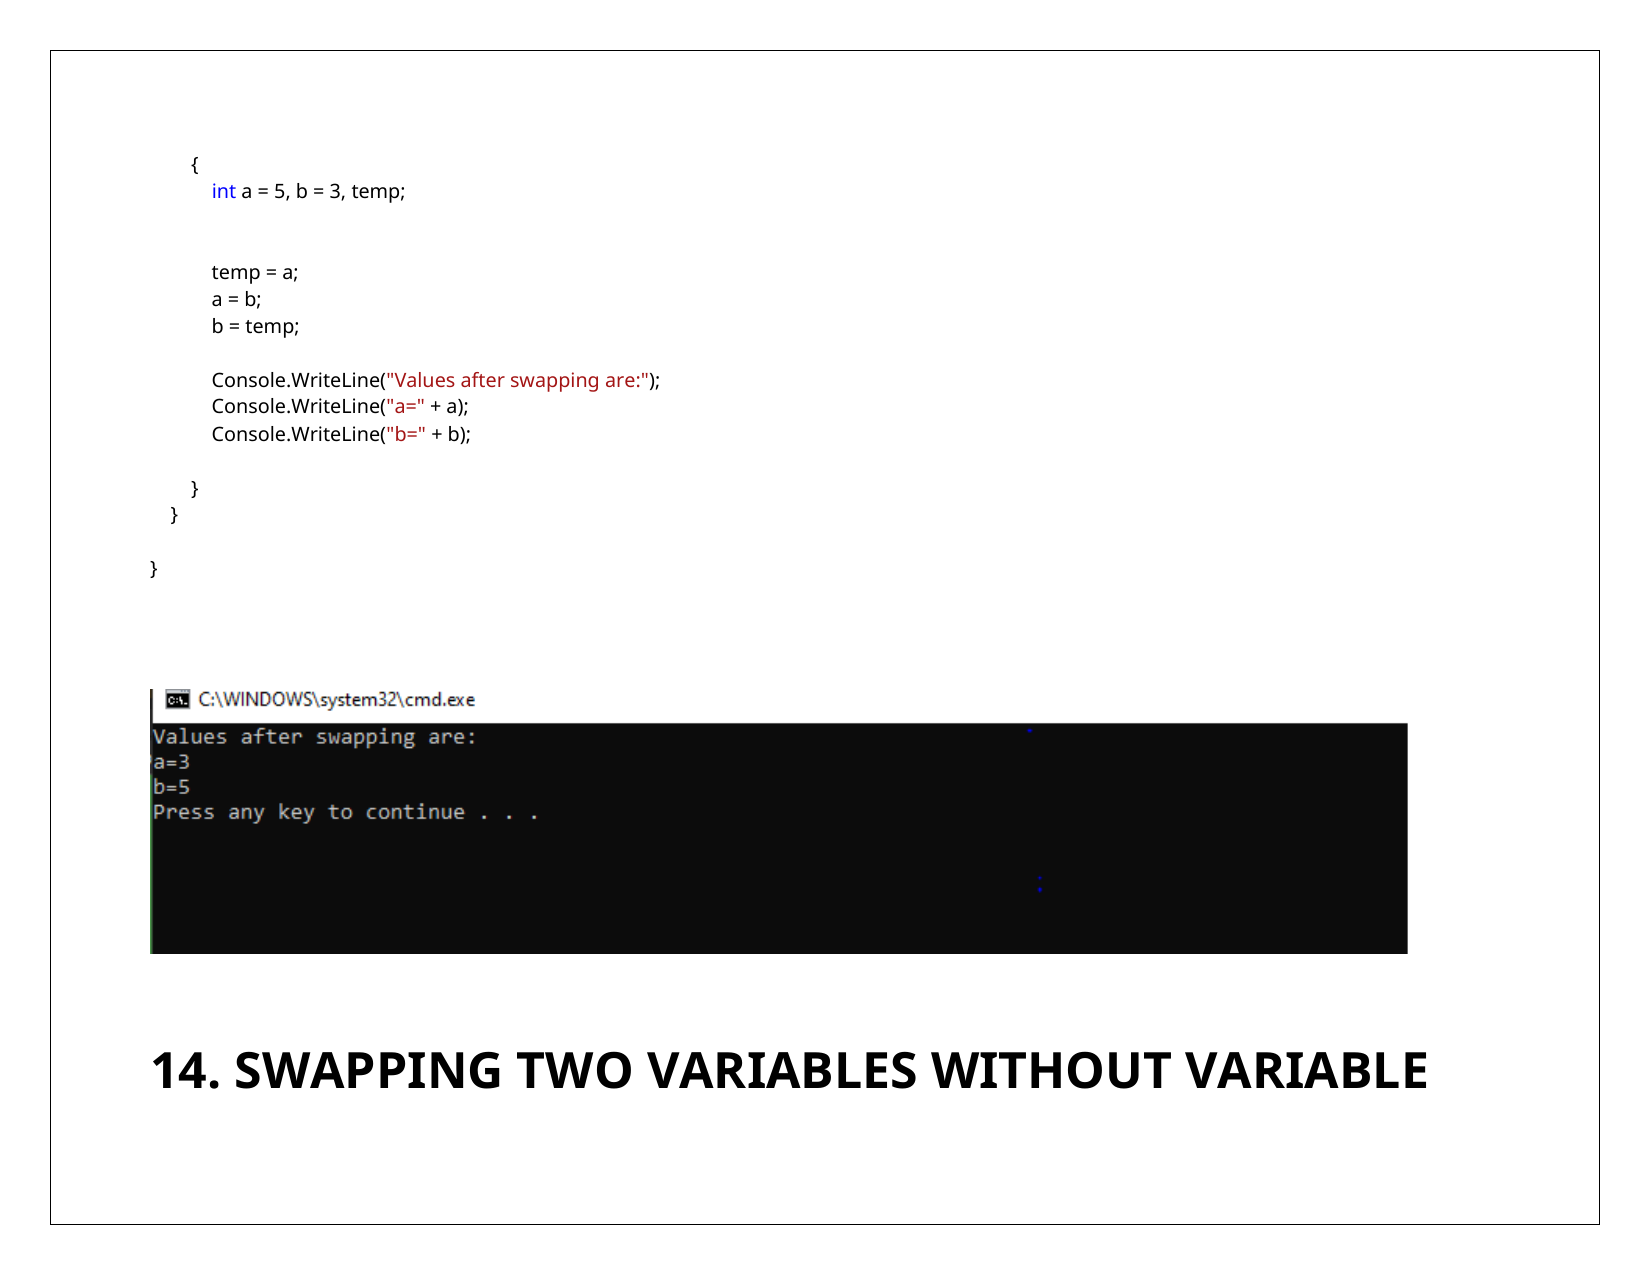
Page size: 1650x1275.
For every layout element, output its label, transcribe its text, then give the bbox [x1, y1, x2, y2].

text b = temp; [150, 312, 1500, 339]
text } [150, 555, 1500, 582]
text Console.WriteLine("b=" + b); [150, 420, 1500, 447]
text Console.WriteLine("Values after swapping are:"); [150, 366, 1500, 393]
text } [150, 501, 1500, 528]
text temp = a; [150, 258, 1500, 285]
text a = b; [150, 285, 1500, 312]
text { [150, 150, 1500, 177]
text 14. SWAPPING TWO VARIABLES WITHOUT VARIABLE [150, 1034, 1500, 1103]
text } [150, 474, 1500, 501]
picture [150, 689, 1408, 954]
text int a = 5, b = 3, temp; [150, 177, 1500, 204]
text Console.WriteLine("a=" + a); [150, 393, 1500, 420]
